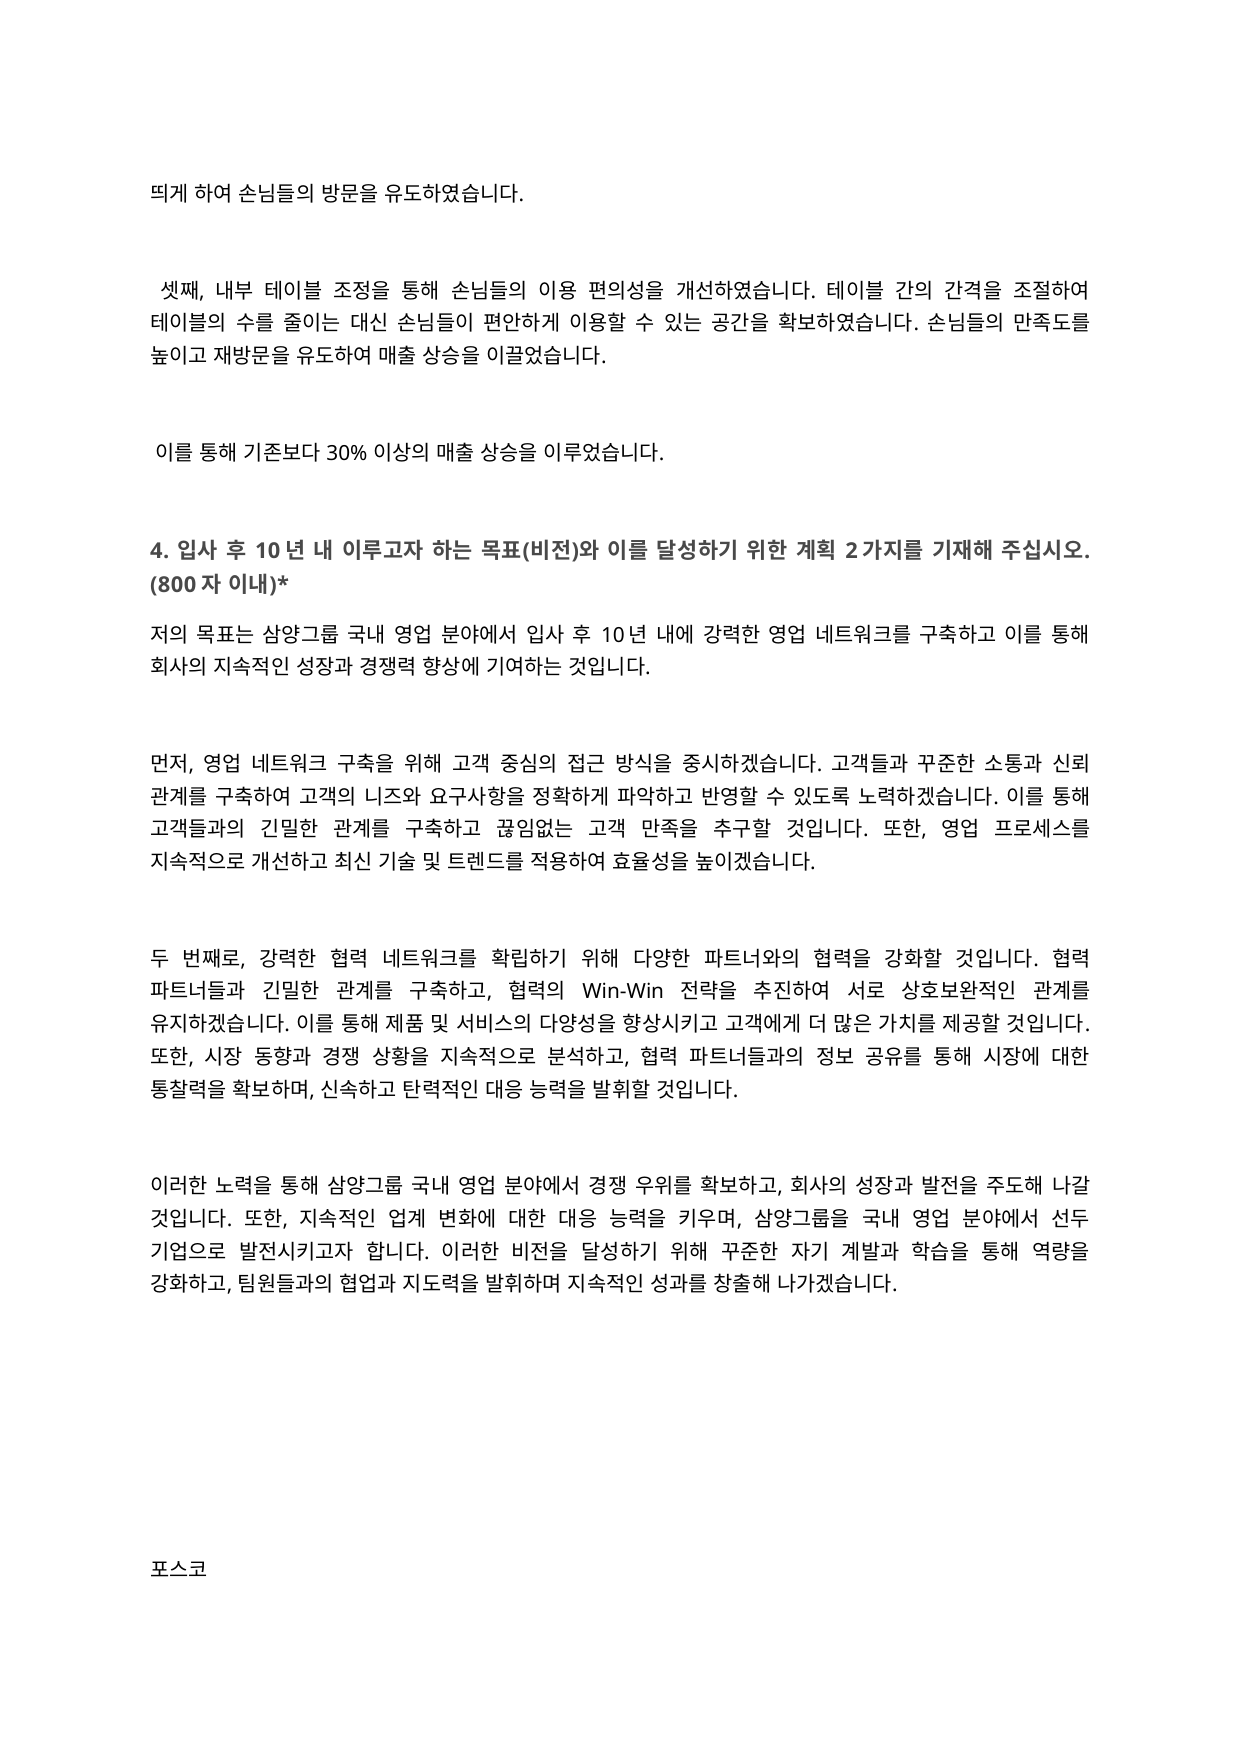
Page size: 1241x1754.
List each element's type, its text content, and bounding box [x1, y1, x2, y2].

text 셋째, 내부 테이블 조정을 통해 손님들의 이용 편의성을 개선하였습니다. 테이블 간의 간격을 조절하여 테이블의 수를 줄이는 대신 손님들이 편안하게 이용할 수 있는 공간을 확보하였습니다. 손님들의 만족도를 높이고 재방문을 유도하여 매출 상승을 이끌었습니다. [150, 274, 1090, 369]
text 저의 목표는 삼양그룹 국내 영업 분야에서 입사 후 10년 내에 강력한 영업 네트워크를 구축하고 이를 통해 회사의 지속적인 성장과 경쟁력 향상에 기여하는 것입니다. [150, 618, 1090, 681]
text 두 번째로, 강력한 협력 네트워크를 확립하기 위해 다양한 파트너와의 협력을 강화할 것입니다. 협력 파트너들과 긴밀한 관계를 구축하고, 협력의 Win-Win 전략을 추진하여 서로 상호보완적인 관계를 유지하겠습니다. 이를 통해 제품 및 서비스의 다양성을 향상시키고 고객에게 더 많은 가치를 제공할 것입니다. 또한, 시장 동향과 경쟁 상황을 지속적으로 분석하고, 협력 파트너들과의 정보 공유를 통해 시장에 대한 통찰력을 확보하며, 신속하고 탄력적인 대응 능력을 발휘할 것입니다. [150, 942, 1090, 1103]
text 둘째, 외부 인테리어의 변화를 추진하여 손님들의 이목을 끌 수 있도록 노력했습니다. 가정집을 개조해 만든 외부 공간에 조명을 설치하고 트리와 인테리어를 추가하여 분위기를 개선하며 외부에서도 매장의 존재를 눈에 띄게 하여 손님들의 방문을 유도하였습니다. [150, 177, 1090, 207]
text 4. 입사 후 10년 내 이루고자 하는 목표(비전)와 이를 달성하기 위한 계획 2가지를 기재해 주십시오. (800자 이내)* [150, 533, 1090, 599]
text 포스코 [150, 1553, 1090, 1584]
text 이러한 노력을 통해 삼양그룹 국내 영업 분야에서 경쟁 우위를 확보하고, 회사의 성장과 발전을 주도해 나갈 것입니다. 또한, 지속적인 업계 변화에 대한 대응 능력을 키우며, 삼양그룹을 국내 영업 분야에서 선두 기업으로 발전시키고자 합니다. 이러한 비전을 달성하기 위해 꾸준한 자기 계발과 학습을 통해 역량을 강화하고, 팀원들과의 협업과 지도력을 발휘하며 지속적인 성과를 창출해 나가겠습니다. [150, 1169, 1090, 1298]
text 이를 통해 기존보다 30% 이상의 매출 상승을 이루었습니다. [150, 436, 1090, 466]
text 먼저, 영업 네트워크 구축을 위해 고객 중심의 접근 방식을 중시하겠습니다. 고객들과 꾸준한 소통과 신뢰 관계를 구축하여 고객의 니즈와 요구사항을 정확하게 파악하고 반영할 수 있도록 노력하겠습니다. 이를 통해 고객들과의 긴밀한 관계를 구축하고 끊임없는 고객 만족을 추구할 것입니다. 또한, 영업 프로세스를 지속적으로 개선하고 최신 기술 및 트렌드를 적용하여 효율성을 높이겠습니다. [150, 747, 1090, 876]
